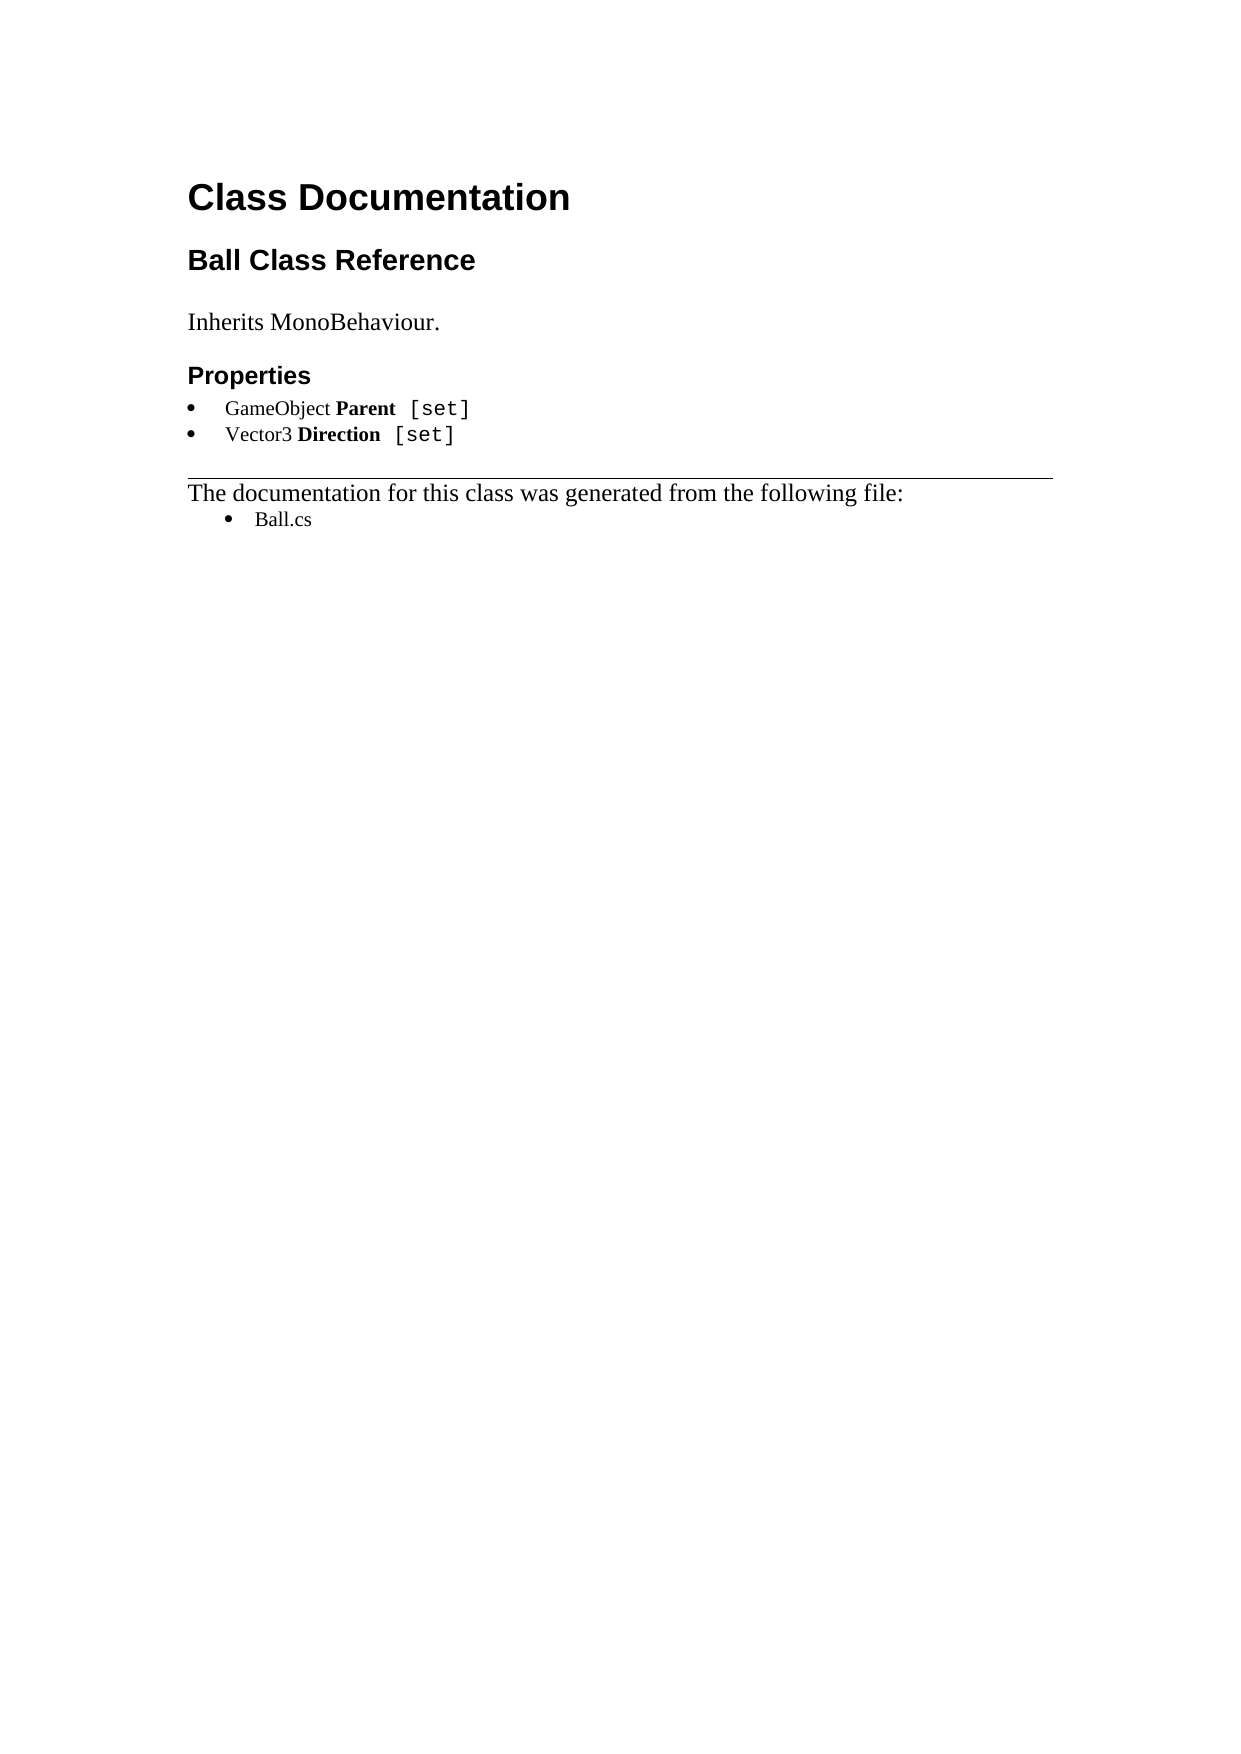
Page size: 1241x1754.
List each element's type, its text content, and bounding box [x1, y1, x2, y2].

list Ball.cs [225, 507, 1053, 531]
list GameObject Parent [set] [187, 396, 1053, 421]
text Inherits MonoBehaviour. [187, 307, 1053, 336]
list Vector3 Direction [set] [187, 421, 1053, 447]
subtitle Ball Class Reference [187, 243, 1053, 277]
text The documentation for this class was generated from the following file: [187, 478, 1053, 507]
subtitle Properties [187, 361, 1053, 389]
subtitle Class Documentation [187, 175, 1053, 218]
